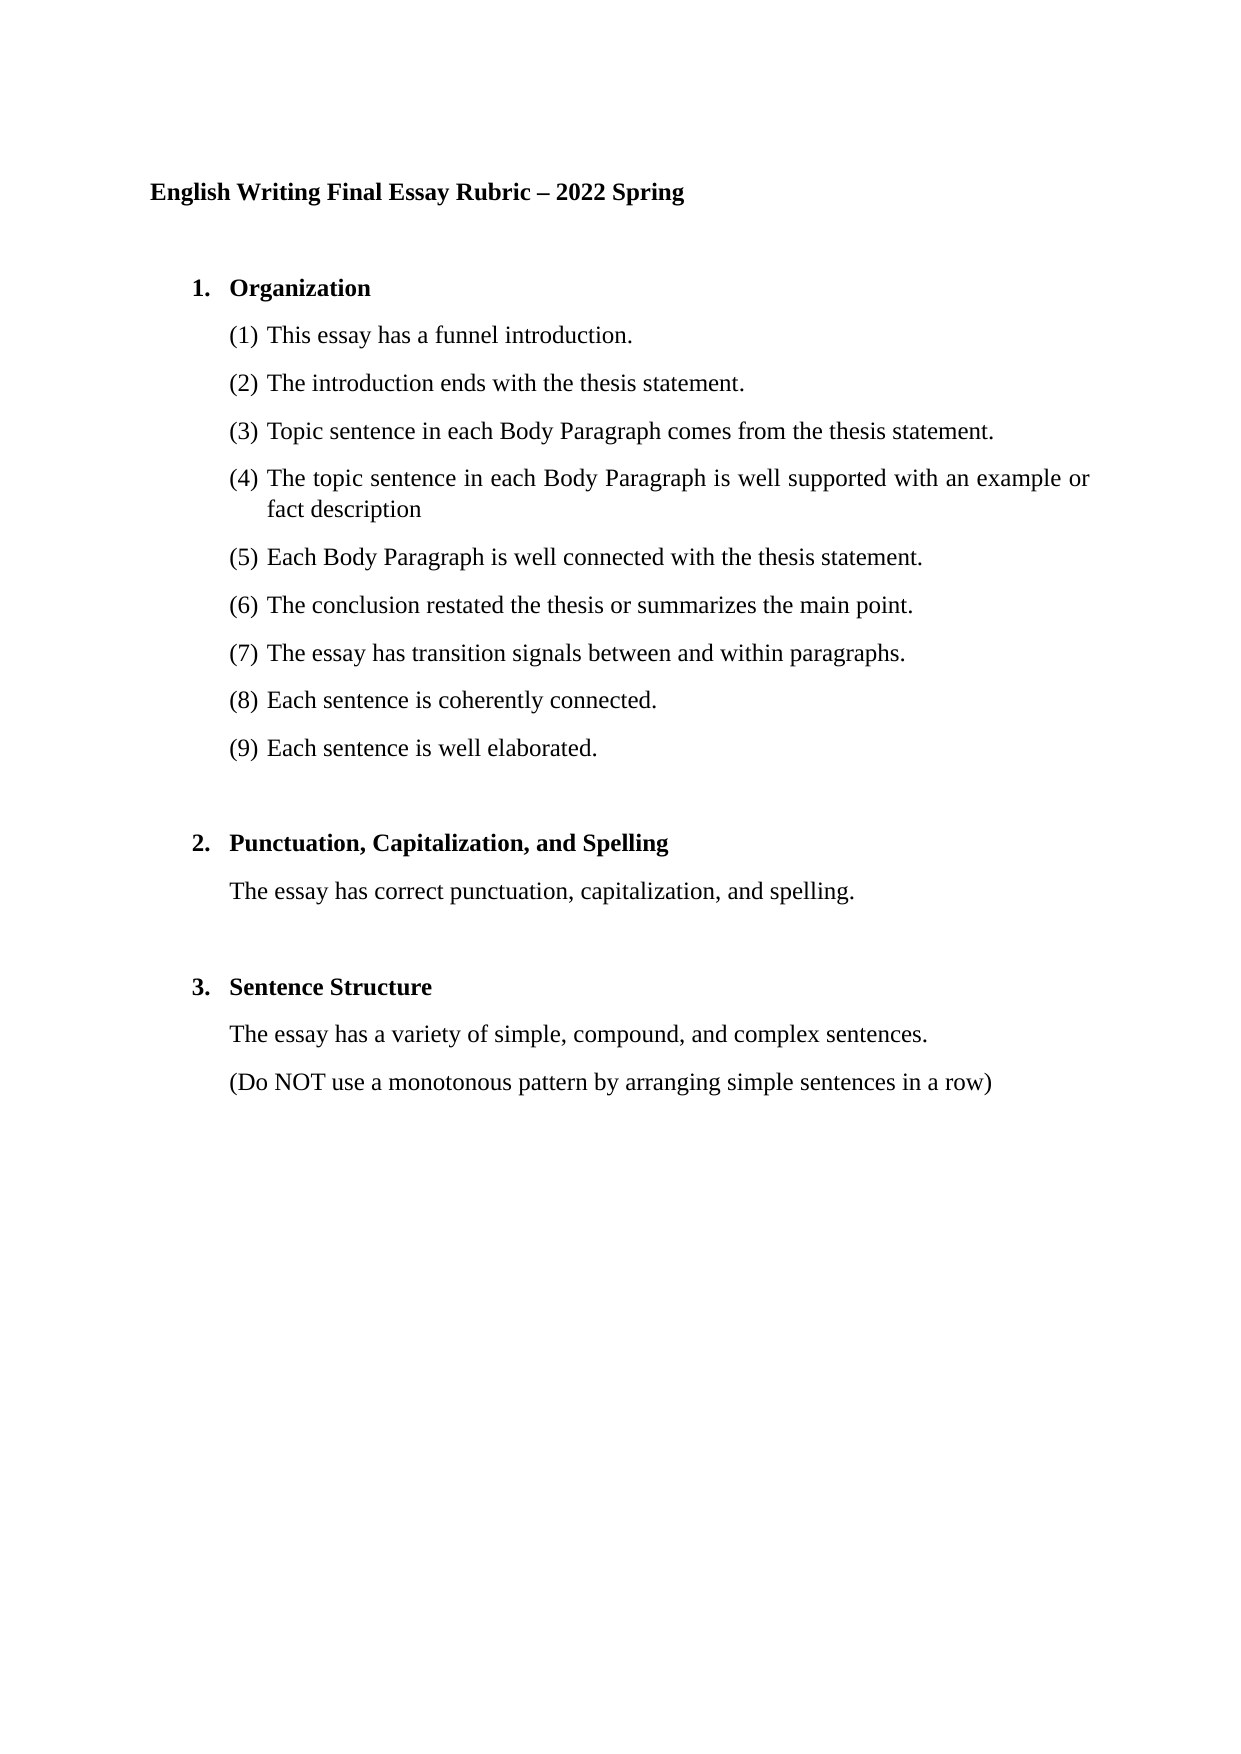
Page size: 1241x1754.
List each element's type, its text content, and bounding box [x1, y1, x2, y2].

list The conclusion restated the thesis or summarizes the main point. [229, 590, 1090, 619]
list The essay has a variety of simple, compound, and complex sentences. [229, 1019, 1090, 1048]
list (Do NOT use a monotonous pattern by arranging simple sentences in a row) [229, 1067, 1090, 1096]
list Sentence Structure [192, 972, 1090, 1000]
list The topic sentence in each Body Paragraph is well supported with an example or fact description [229, 463, 1090, 523]
text English Writing Final Essay Rubric – 2022 Spring [150, 177, 1090, 206]
list Each Body Paragraph is well connected with the thesis statement. [229, 542, 1090, 571]
list This essay has a funnel introduction. [229, 320, 1090, 349]
list The essay has transition signals between and within paragraphs. [229, 638, 1090, 666]
list The introduction ends with the thesis statement. [229, 368, 1090, 397]
list Each sentence is well elaborated. [229, 733, 1090, 762]
text The essay has correct punctuation, capitalization, and spelling. [229, 876, 1090, 905]
list Punctuation, Capitalization, and Spelling [192, 828, 1090, 857]
list Organization [192, 273, 1090, 301]
list Topic sentence in each Body Paragraph comes from the thesis statement. [229, 416, 1090, 444]
list Each sentence is coherently connected. [229, 685, 1090, 714]
